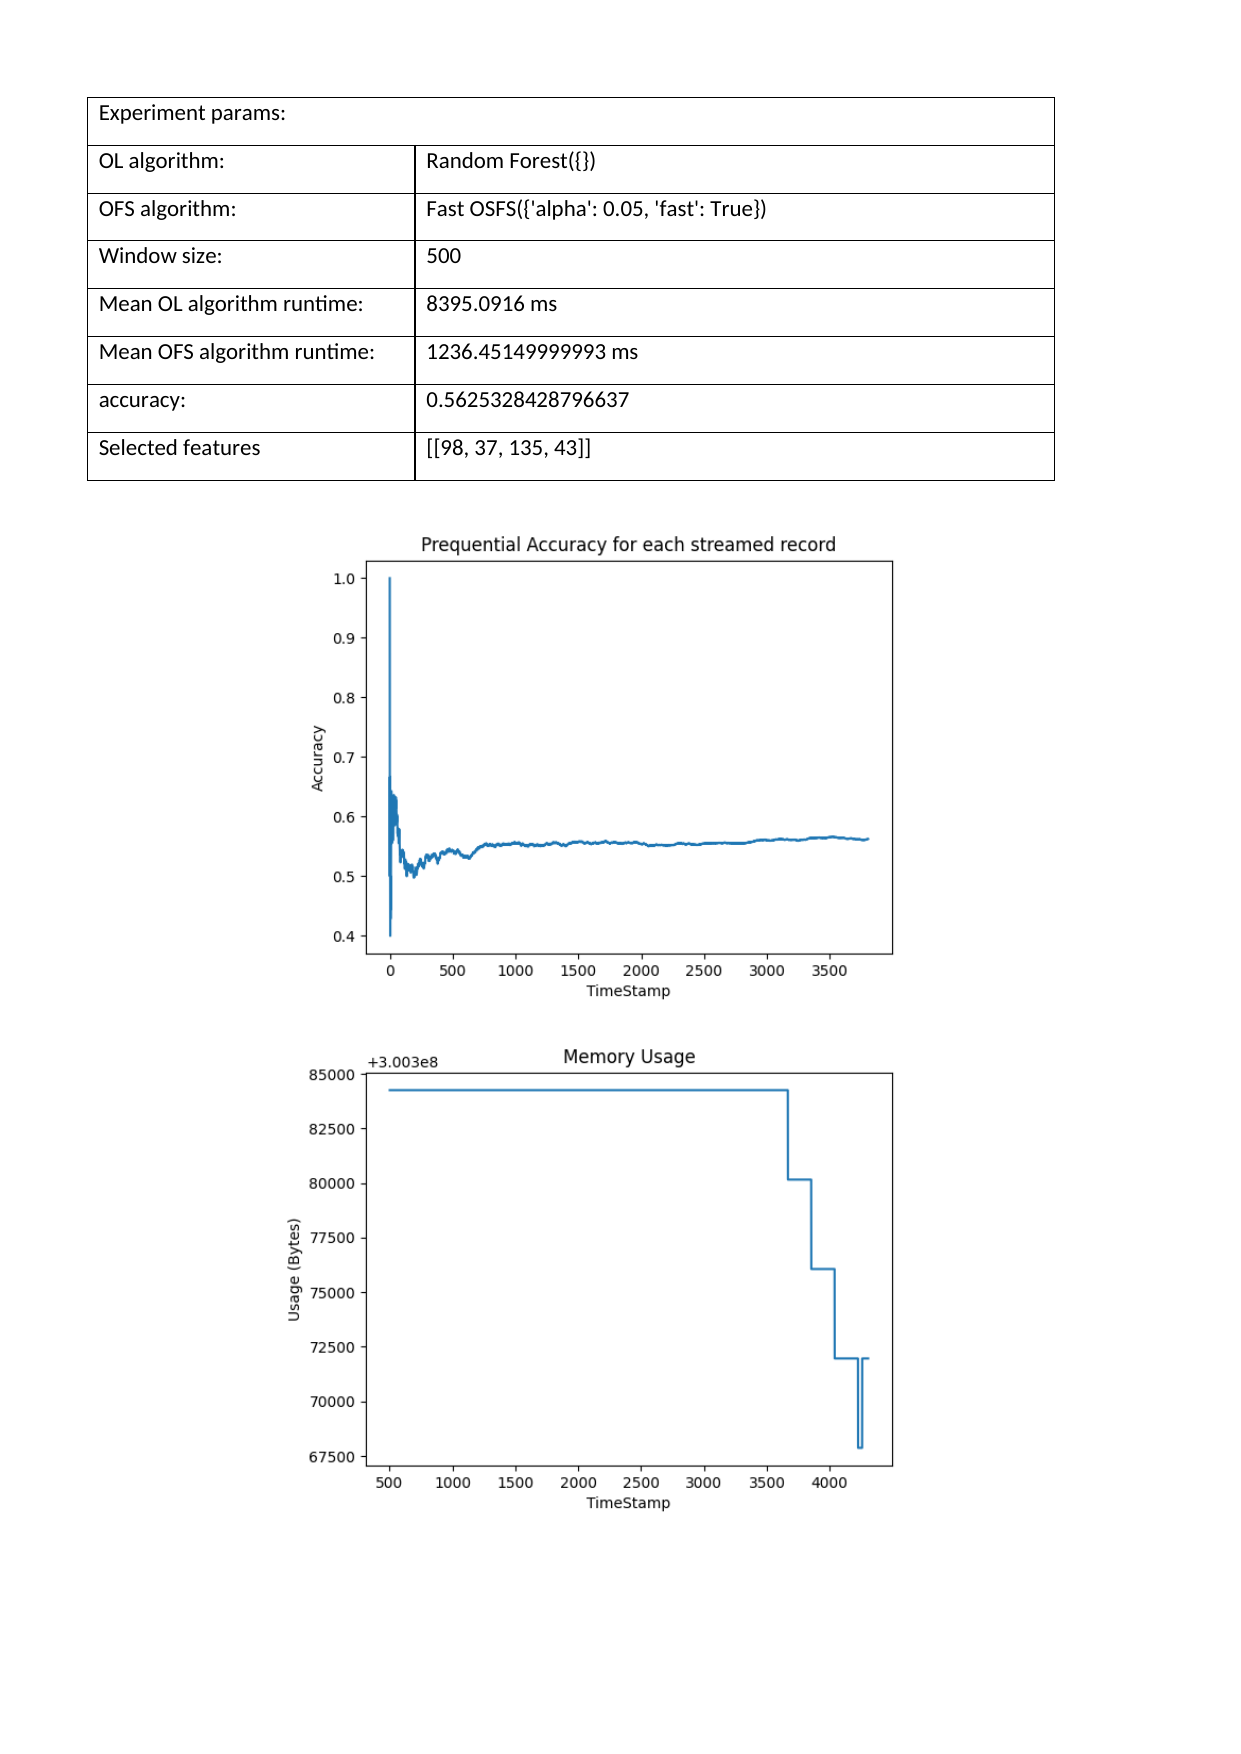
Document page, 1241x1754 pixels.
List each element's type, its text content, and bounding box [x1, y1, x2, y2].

table_cell Selected features [88, 433, 414, 479]
table_cell 8395.0916 ms [416, 289, 1054, 336]
table_cell Random Forest({}) [416, 146, 1054, 193]
table_cell 500 [416, 241, 1054, 288]
table_cell Mean OL algorithm runtime: [88, 289, 414, 336]
picture [281, 1011, 960, 1522]
table_cell OFS algorithm: [88, 194, 414, 240]
table_cell Window size: [88, 241, 414, 288]
table_cell Fast OSFS({'alpha': 0.05, 'fast': True}) [416, 194, 1054, 240]
table_cell OL algorithm: [88, 146, 414, 193]
table_cell Mean OFS algorithm runtime: [88, 337, 414, 384]
table_cell 1236.45149999993 ms [416, 337, 1054, 384]
table_cell 0.5625328428796637 [416, 385, 1054, 432]
picture [281, 499, 960, 1010]
table_cell accuracy: [88, 385, 414, 432]
table_header Experiment params: [88, 98, 1054, 145]
table_cell [[98, 37, 135, 43]] [416, 433, 1054, 479]
